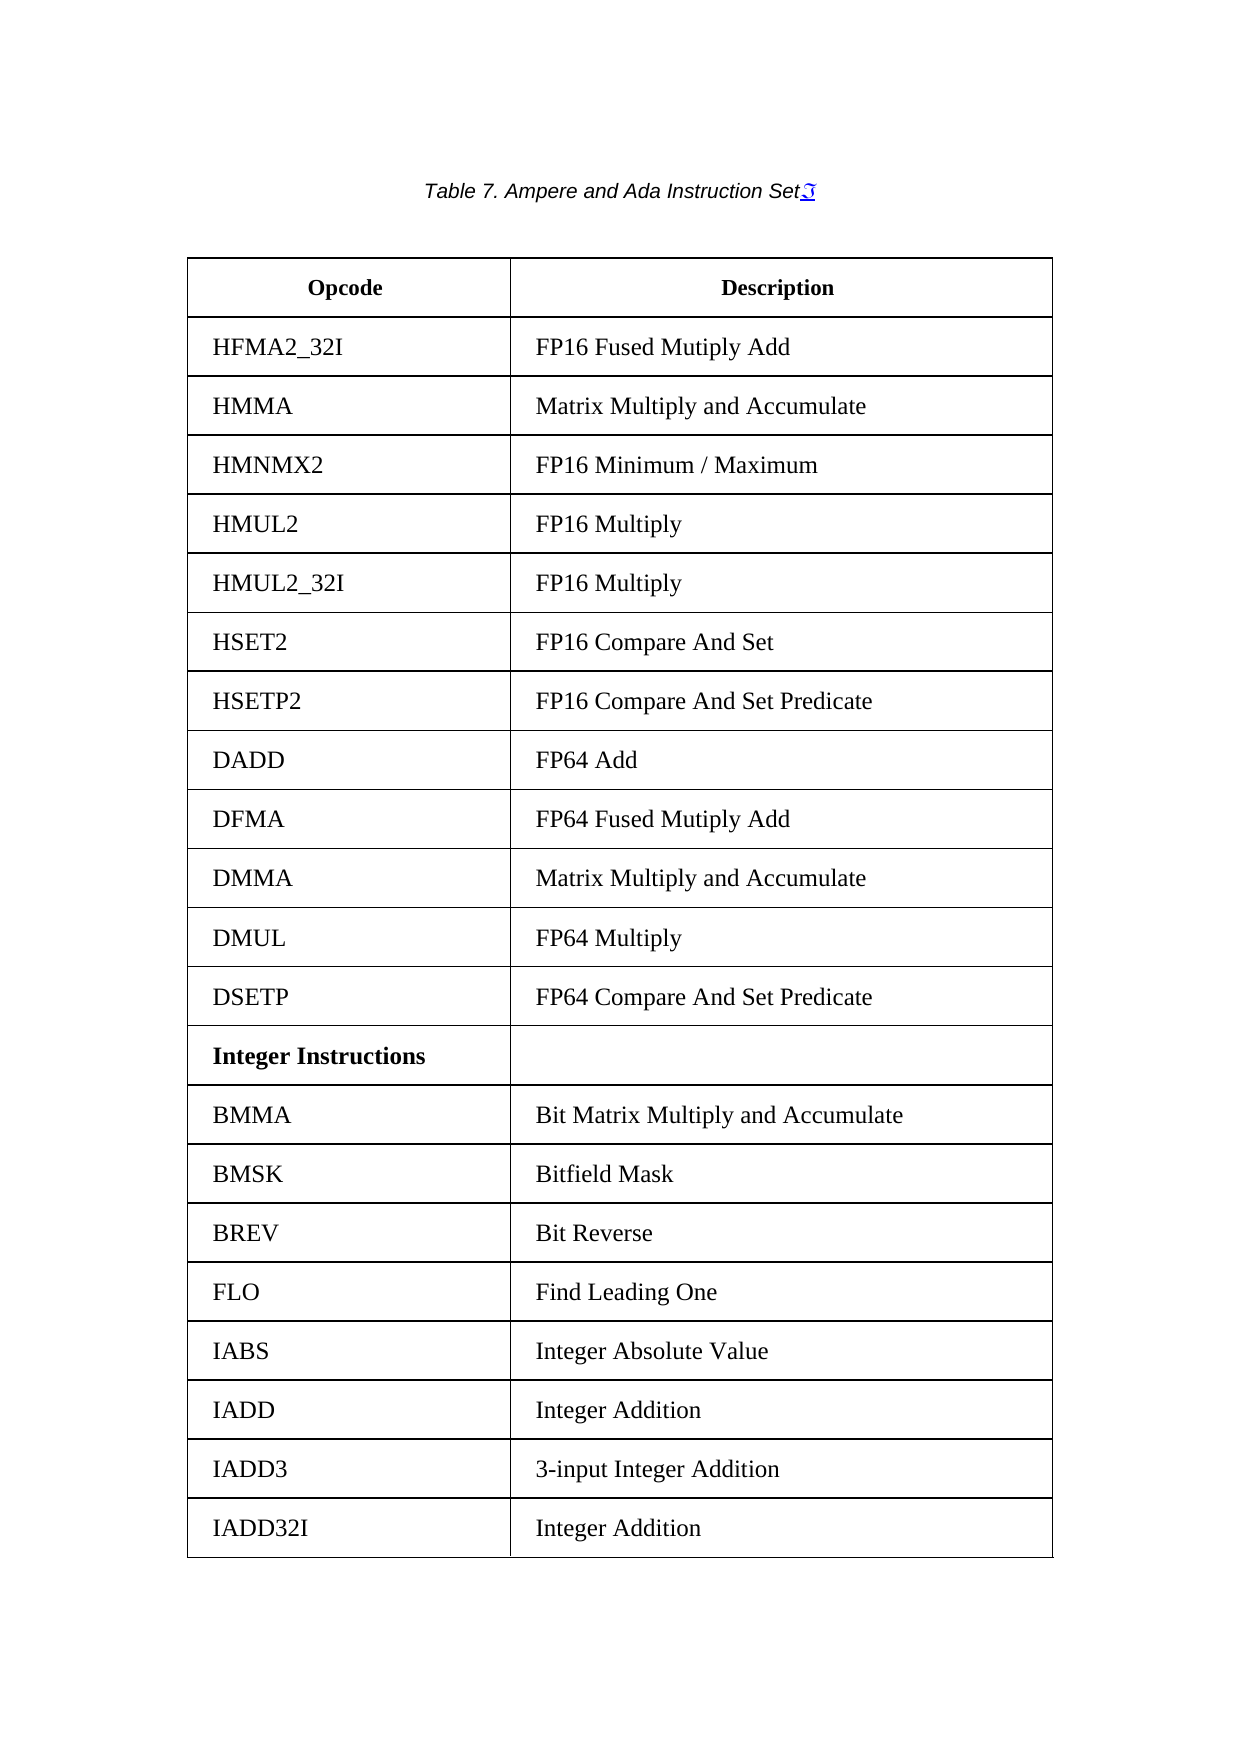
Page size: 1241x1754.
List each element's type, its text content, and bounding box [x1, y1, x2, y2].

table_cell FP64 Fused Mutiply Add [511, 790, 1052, 848]
table_cell FP64 Compare And Set Predicate [511, 967, 1052, 1025]
table_cell DMMA [188, 849, 510, 907]
table_cell 3-input Integer Addition [511, 1440, 1052, 1497]
table_cell Integer Addition [511, 1499, 1052, 1556]
table_cell Opcode [188, 259, 510, 316]
table_cell FP16 Minimum / Maximum [511, 436, 1052, 493]
table_cell Bit Matrix Multiply and Accumulate [511, 1086, 1052, 1143]
table_cell IADD32I [188, 1499, 510, 1556]
table_cell Description [511, 259, 1052, 316]
table_cell FP64 Add [511, 731, 1052, 788]
table_cell FP16 Fused Mutiply Add [511, 318, 1052, 375]
table_cell FLO [188, 1263, 510, 1320]
table_cell HMMA [188, 377, 510, 434]
table_cell FP16 Multiply [511, 495, 1052, 552]
table_cell Integer Instructions [188, 1026, 510, 1084]
table_cell IABS [188, 1322, 510, 1379]
table_cell DFMA [188, 790, 510, 848]
table_cell BREV [188, 1204, 510, 1261]
table_header Table 7. Ampere and Ada Instruction Set [188, 162, 1053, 257]
table_cell HFMA2_32I [188, 318, 510, 375]
table_cell [511, 1026, 1052, 1084]
table_cell IADD3 [188, 1440, 510, 1497]
table_cell DSETP [188, 967, 510, 1025]
table_cell Bitfield Mask [511, 1145, 1052, 1202]
table_cell BMSK [188, 1145, 510, 1202]
table_cell Matrix Multiply and Accumulate [511, 849, 1052, 907]
table_cell FP16 Compare And Set [511, 613, 1052, 670]
table_cell Bit Reverse [511, 1204, 1052, 1261]
table_cell HMUL2 [188, 495, 510, 552]
table_cell Integer Absolute Value [511, 1322, 1052, 1379]
table_cell Integer Addition [511, 1381, 1052, 1438]
table_cell FP16 Compare And Set Predicate [511, 672, 1052, 729]
table_cell FP16 Multiply [511, 554, 1052, 611]
table_cell DADD [188, 731, 510, 788]
table_cell HSETP2 [188, 672, 510, 729]
table_cell HMUL2_32I [188, 554, 510, 611]
table_cell FP64 Multiply [511, 908, 1052, 966]
table_cell Matrix Multiply and Accumulate [511, 377, 1052, 434]
table_cell HMNMX2 [188, 436, 510, 493]
table_cell Find Leading One [511, 1263, 1052, 1320]
table_cell HSET2 [188, 613, 510, 670]
table_cell IADD [188, 1381, 510, 1438]
table_cell BMMA [188, 1086, 510, 1143]
table_cell DMUL [188, 908, 510, 966]
